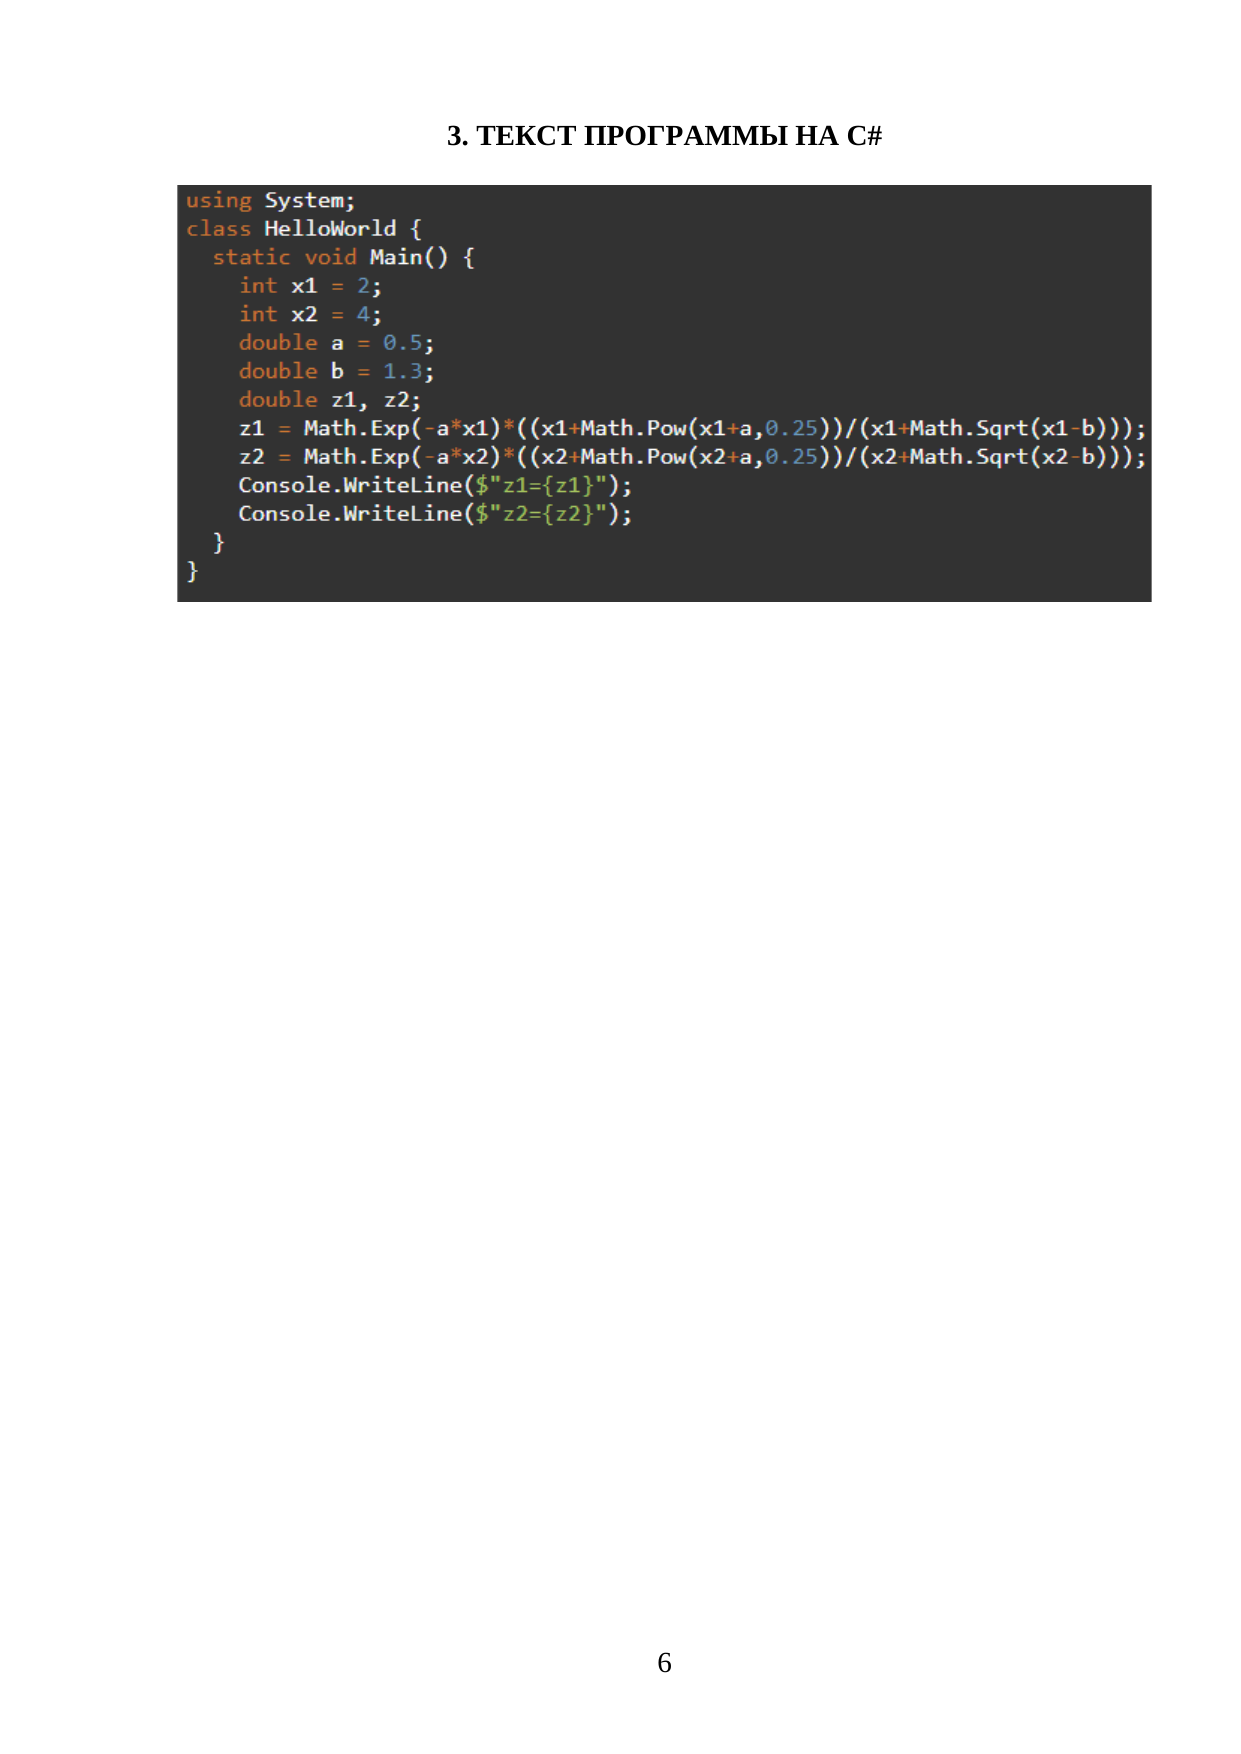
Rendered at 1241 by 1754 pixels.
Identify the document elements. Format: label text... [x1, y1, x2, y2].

picture [177, 185, 1152, 602]
text 3. ТЕКСТ ПРОГРАММЫ НА C# [177, 118, 1152, 152]
